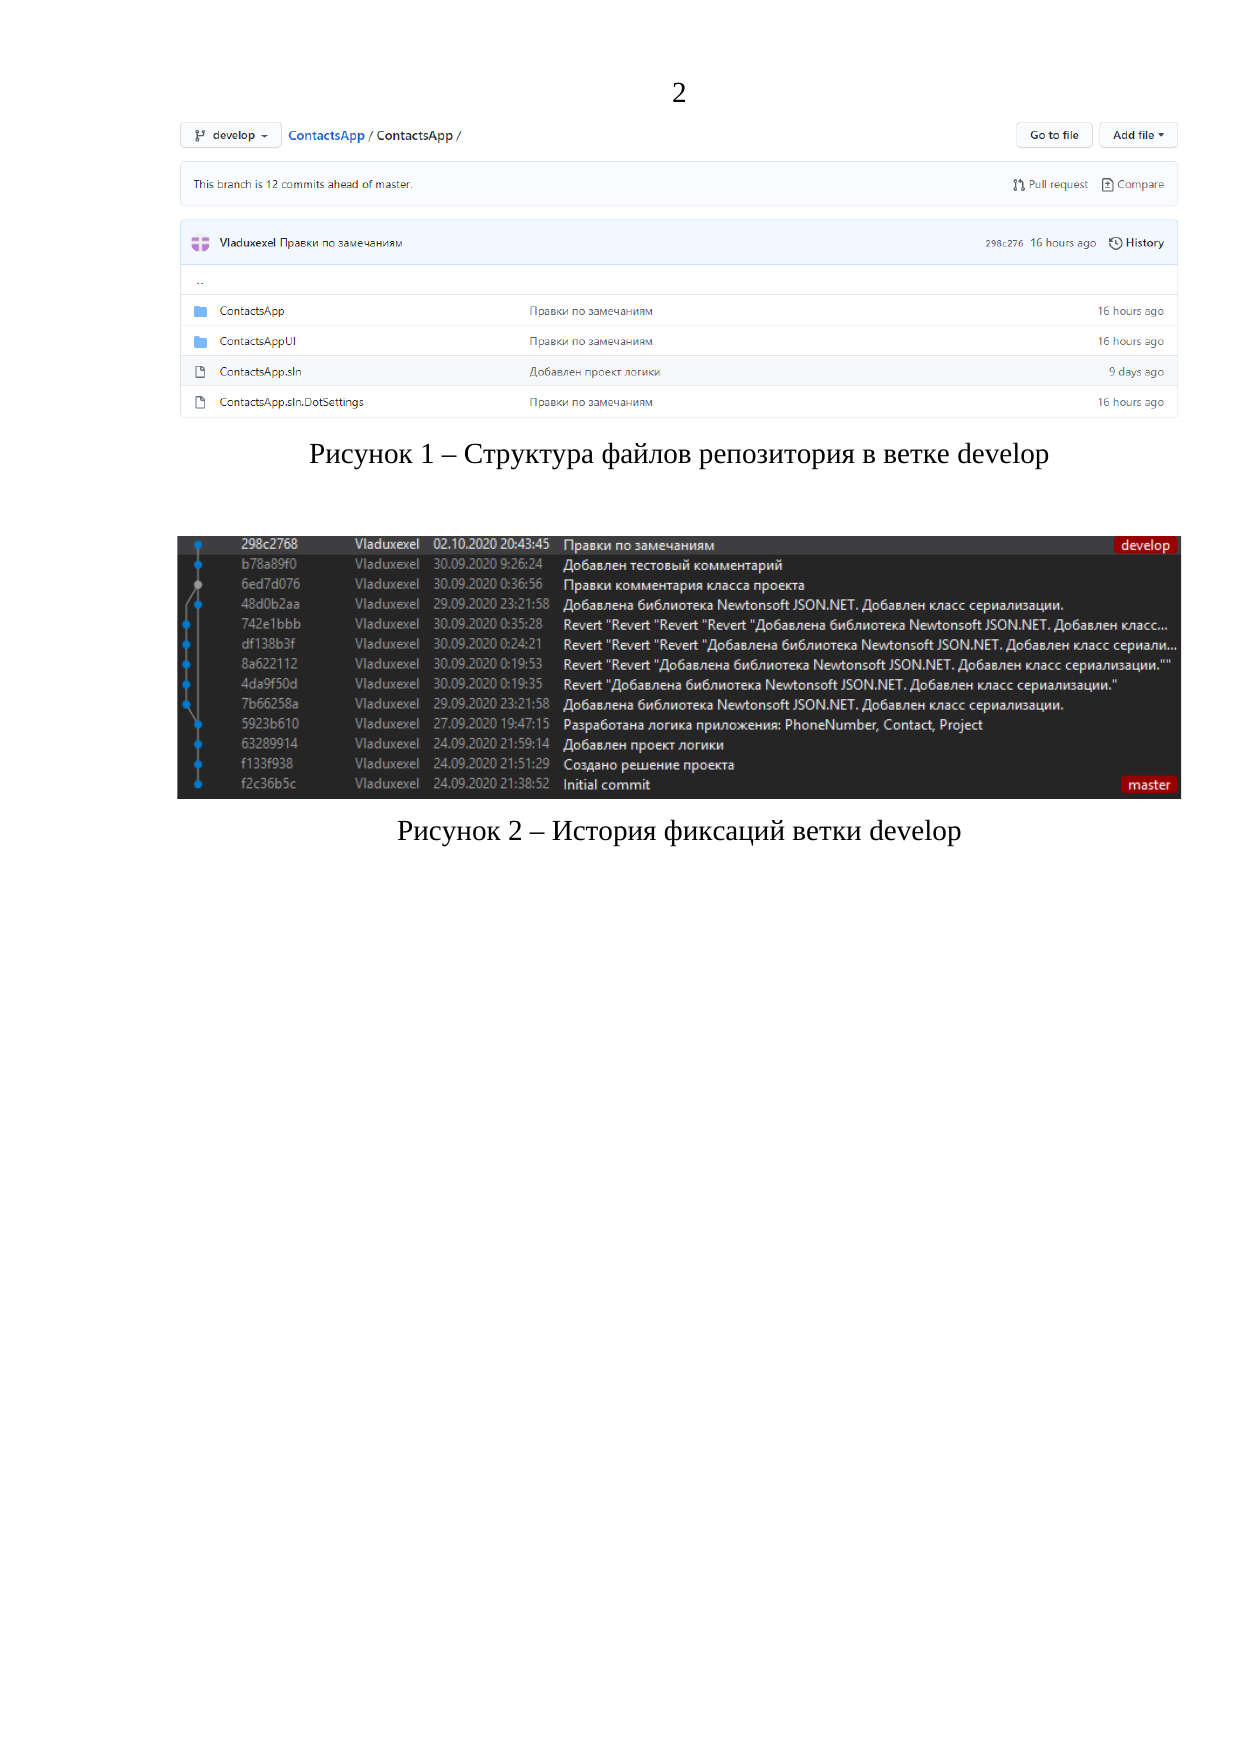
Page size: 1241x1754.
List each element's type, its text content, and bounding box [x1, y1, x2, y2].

picture [177, 118, 1182, 422]
text Рисунок 1 – Структура файлов репозитория в ветке develop [177, 436, 1181, 469]
text Рисунок 2 – История фиксаций ветки develop [177, 813, 1181, 846]
picture [177, 536, 1182, 799]
